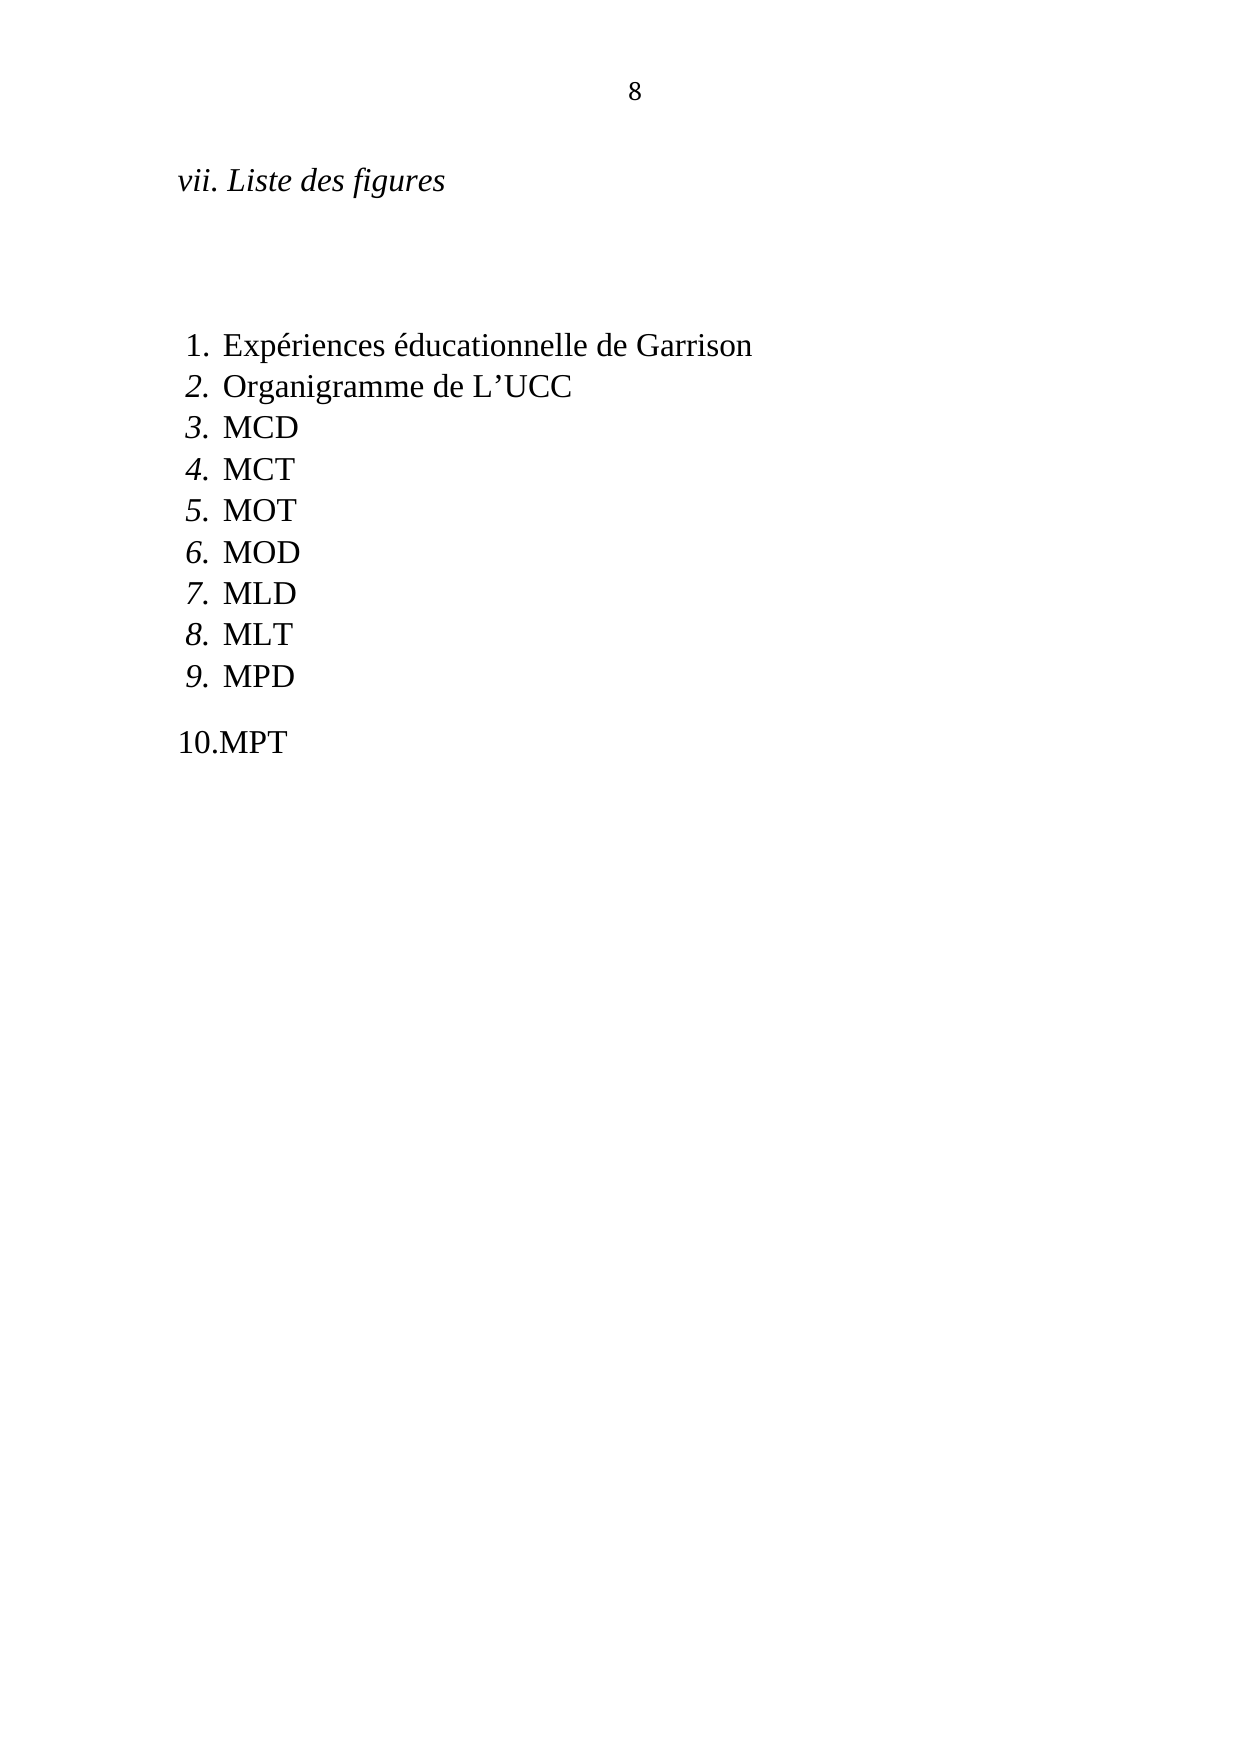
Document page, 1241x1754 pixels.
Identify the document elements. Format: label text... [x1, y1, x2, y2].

list MOT [185, 491, 1093, 529]
text vii. Liste des figures [148, 160, 1093, 198]
list Organigramme de L’UCC [185, 366, 1093, 405]
list MCD [185, 408, 1093, 446]
list MCT [185, 449, 1093, 487]
list MLD [185, 573, 1093, 612]
list MLT [185, 614, 1093, 653]
list Expériences éducationnelle de Garrison [185, 325, 1093, 363]
list MOD [185, 532, 1093, 570]
text 10.MPT [148, 722, 1093, 761]
list MPD [185, 656, 1093, 694]
